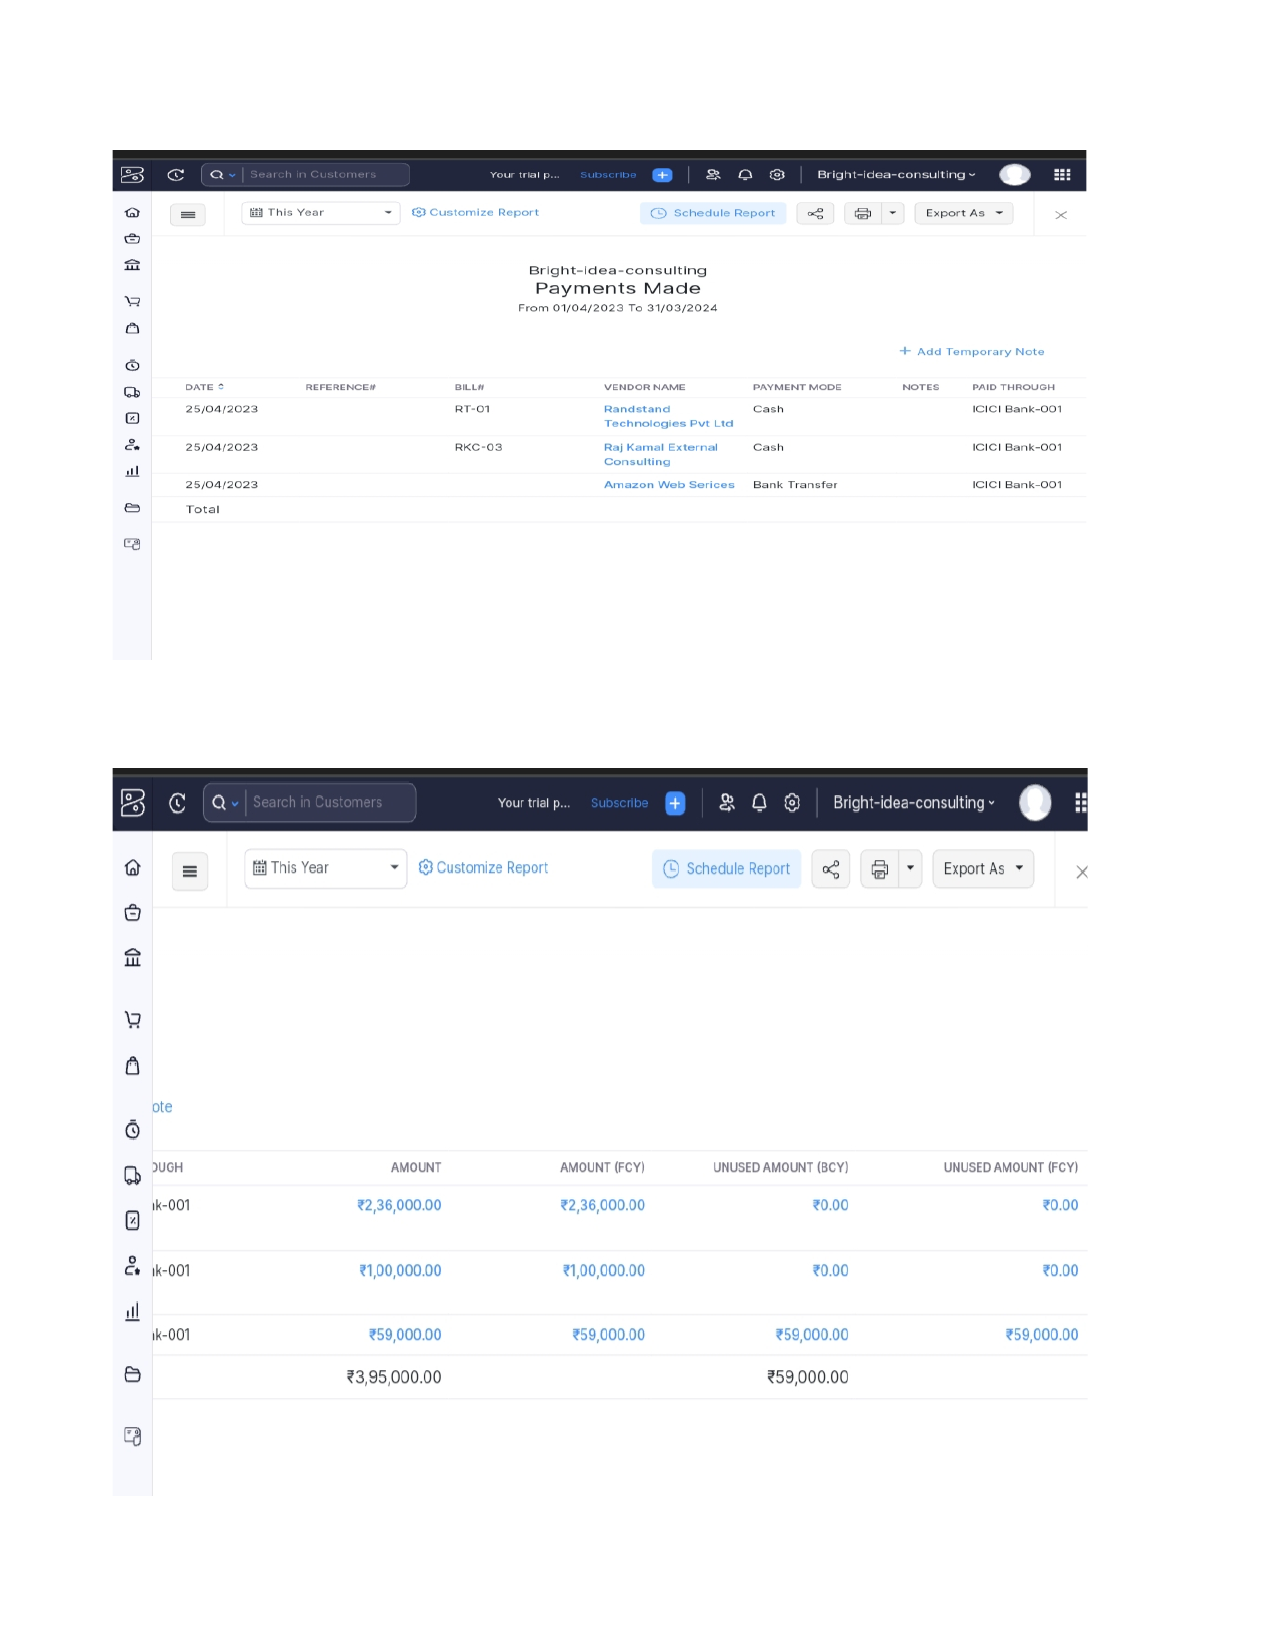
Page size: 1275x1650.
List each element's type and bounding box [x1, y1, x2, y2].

picture [112, 768, 1088, 1496]
picture [112, 150, 1087, 660]
text [112, 150, 1125, 1496]
